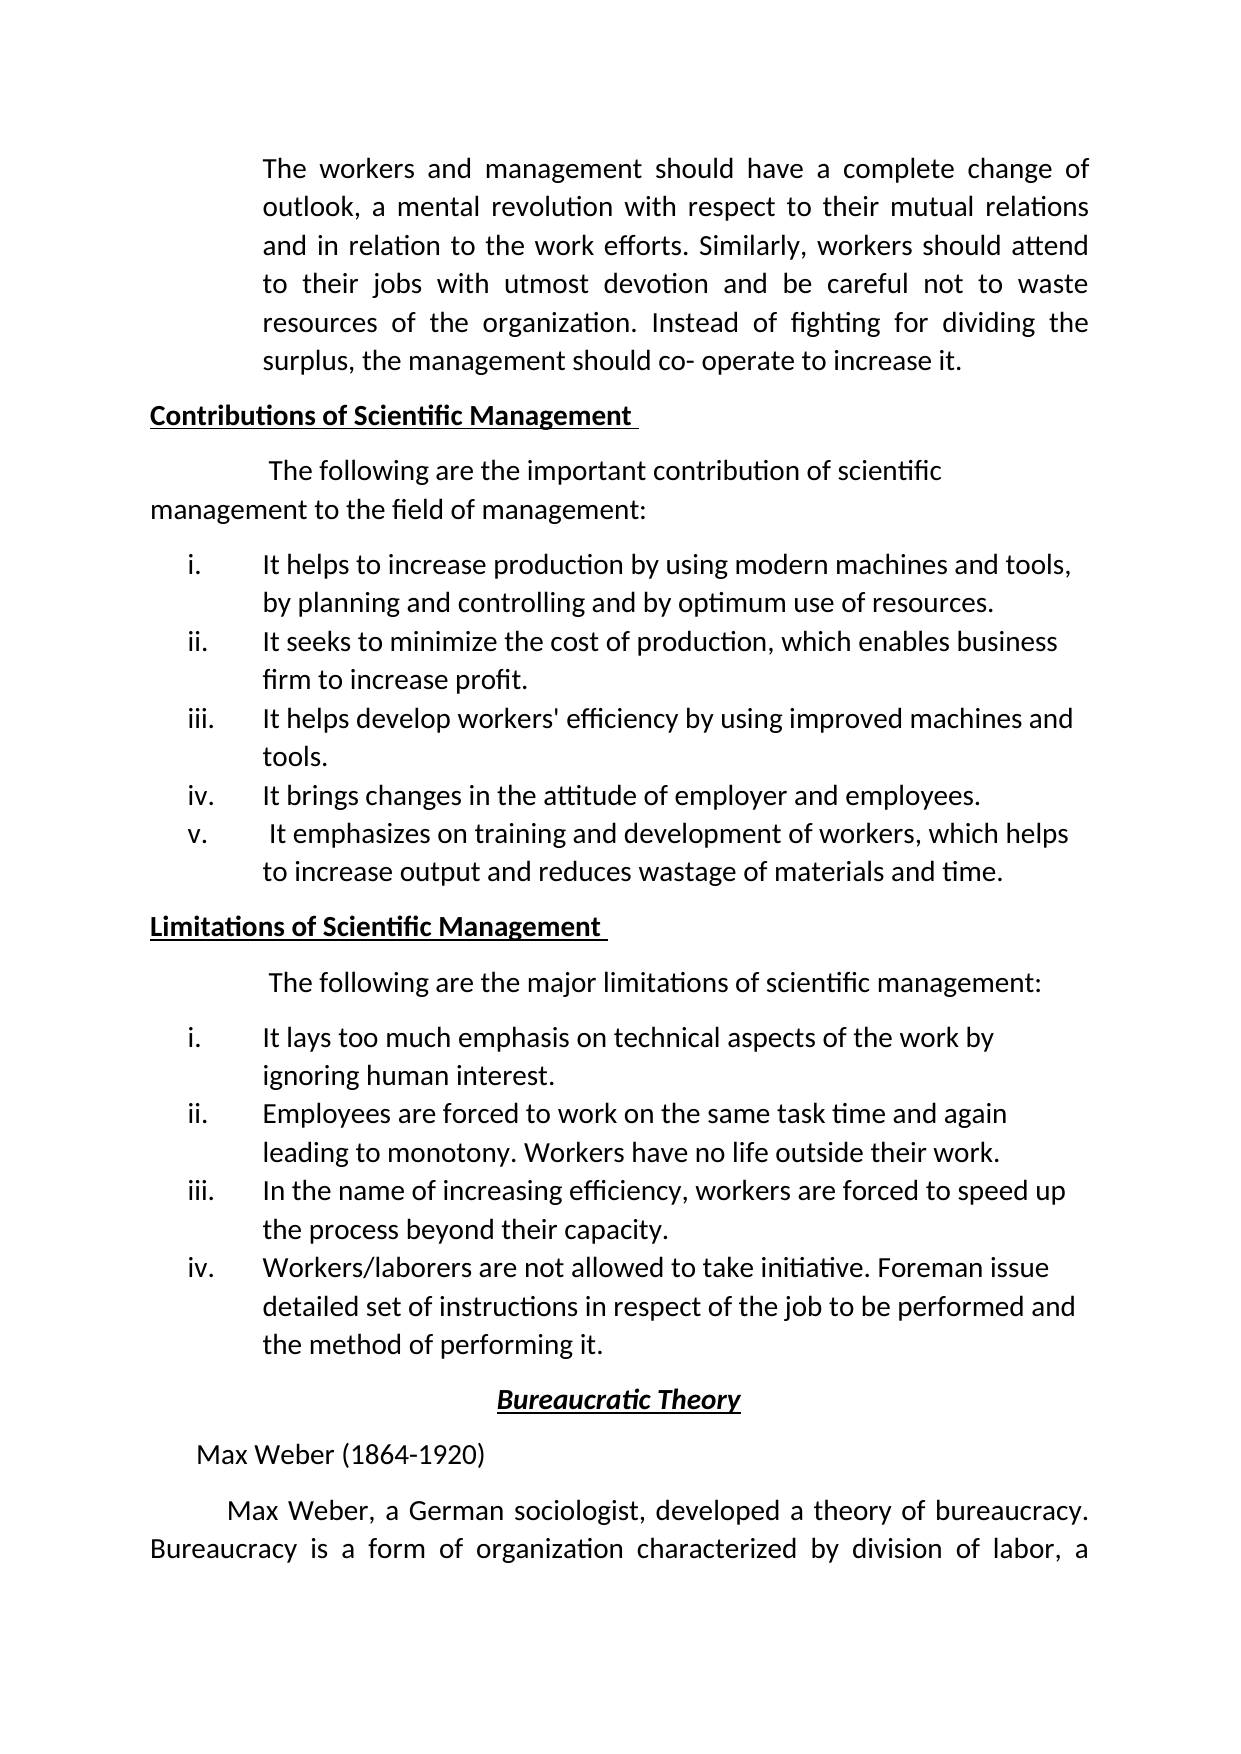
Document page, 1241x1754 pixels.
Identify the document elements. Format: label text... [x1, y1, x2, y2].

text Max Weber (1864-1920) [150, 1436, 1090, 1472]
text The following are the important contribution of scientific management to the field of management: [150, 452, 1090, 526]
list It seeks to minimize the cost of production, which enables business firm to increase profit. [187, 623, 1090, 697]
text Bureaucratic Theory [150, 1381, 1090, 1417]
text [150, 1492, 1090, 1566]
list It helps develop workers' efficiency by using improved machines and tools. [187, 700, 1090, 774]
list Workers/laborers are not allowed to take initiative. Foreman issue detailed set of instructions in respect of the job to be performed and the method of performing it. [187, 1249, 1090, 1362]
list Employees are forced to work on the same task time and again leading to monotony. Workers have no life outside their work. [187, 1096, 1090, 1170]
list It emphasizes on training and development of workers, which helps to increase output and reduces wastage of materials and time. [187, 815, 1090, 889]
text Limitations of Scientific Management [150, 908, 1090, 944]
list In the name of increasing efficiency, workers are forced to speed up the process beyond their capacity. [187, 1172, 1090, 1247]
list It helps to increase production by using modern machines and tools, by planning and controlling and by optimum use of resources. [187, 546, 1090, 620]
list The workers and management should have a complete change of outlook, a mental revolution with respect to their mutual relations and in relation to the work efforts. Similarly, workers should attend to their jobs with utmost devotion and be careful not to waste resources of the organization. Instead of fighting for dividing the surplus, the management should co- operate to increase it. [262, 150, 1090, 378]
text Contributions of Scientific Management [150, 397, 1090, 433]
text The following are the major limitations of scientific management: [150, 964, 1090, 999]
list It lays too much emphasis on technical aspects of the work by ignoring human interest. [187, 1019, 1090, 1093]
list It brings changes in the attitude of employer and employees. [187, 777, 1090, 812]
